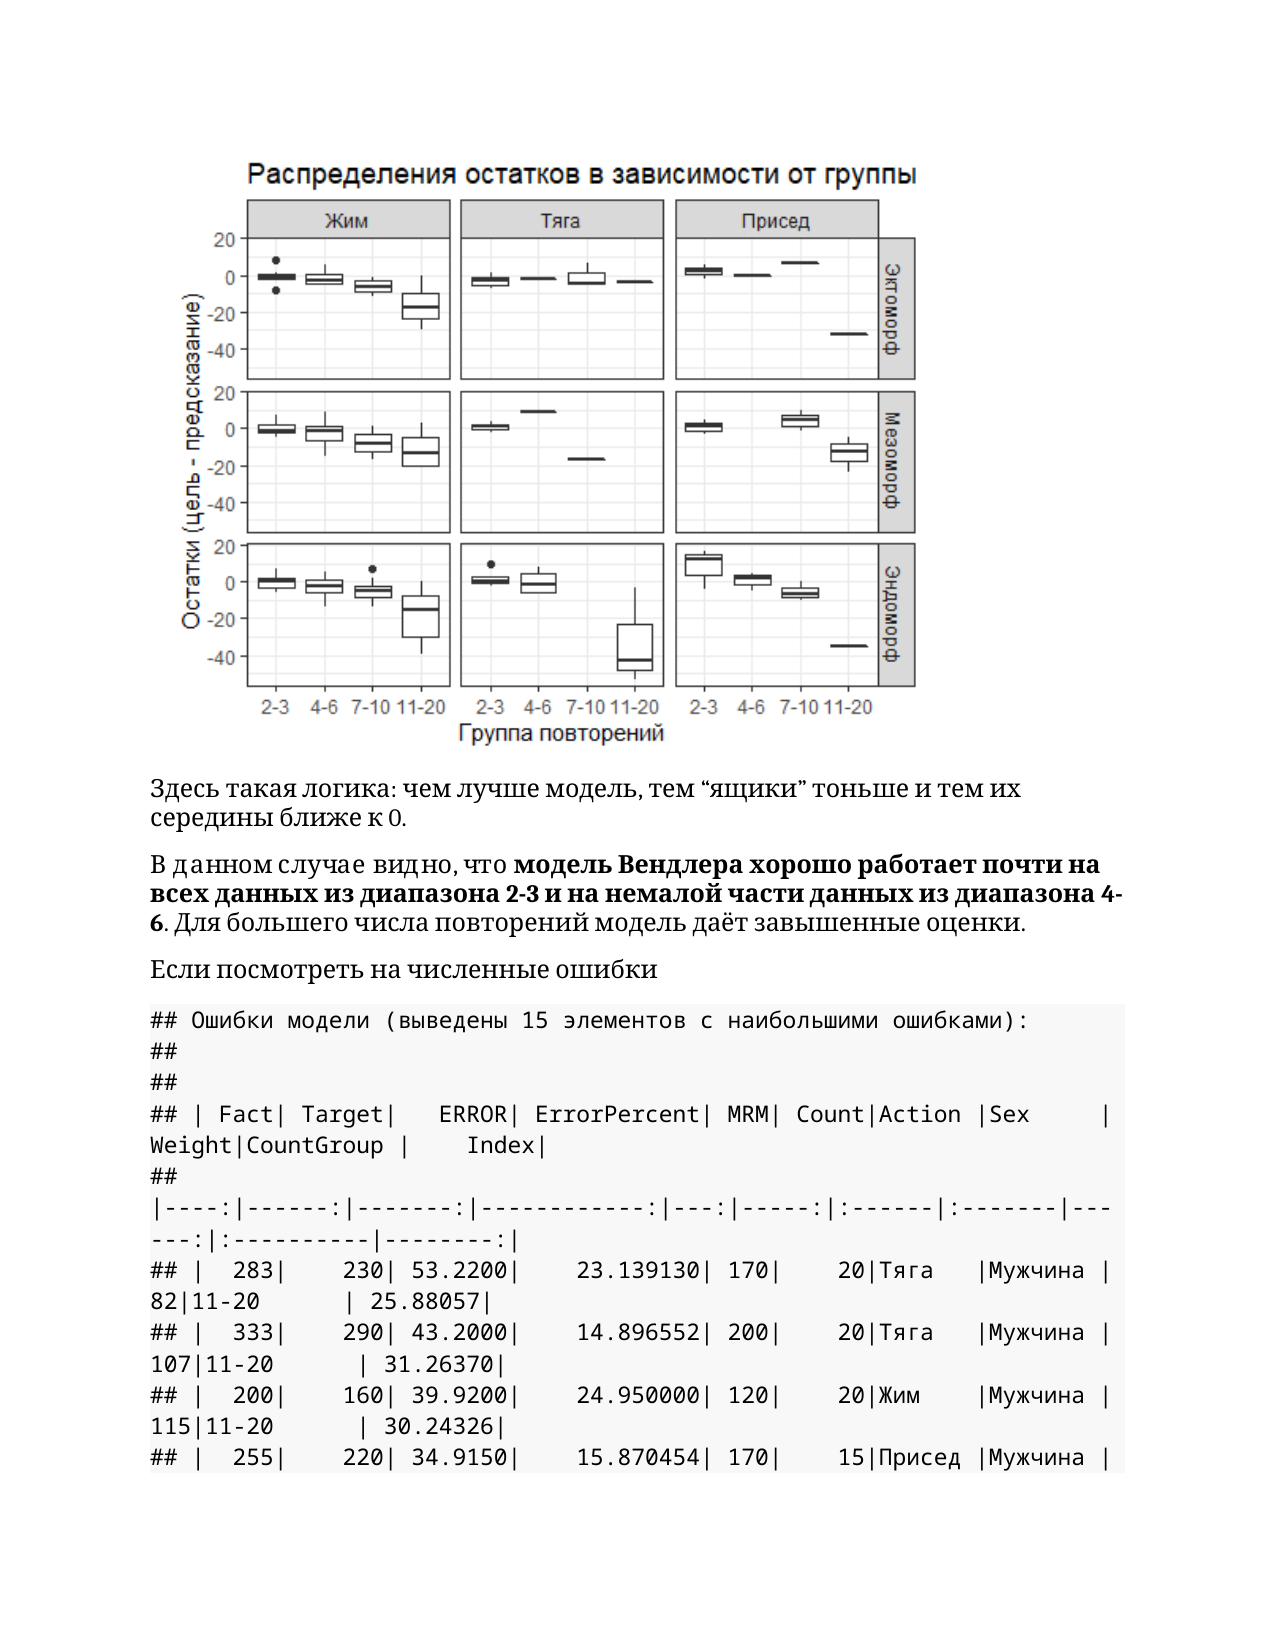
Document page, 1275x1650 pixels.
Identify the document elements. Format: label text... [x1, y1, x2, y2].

text В данном случае видно, что модель Вендлера хорошо работает почти на всех данных из диапазона 2-3 и на немалой части данных из диапазона 4-6. Для большего числа повторений модель даёт завышенные оценки. [150, 851, 1125, 938]
text Если посмотреть на численные ошибки [150, 956, 1125, 985]
picture [168, 150, 927, 757]
text Здесь такая логика: чем лучше модель, тем “ящики” тоньше и тем их середины ближе к 0. [150, 775, 1125, 833]
